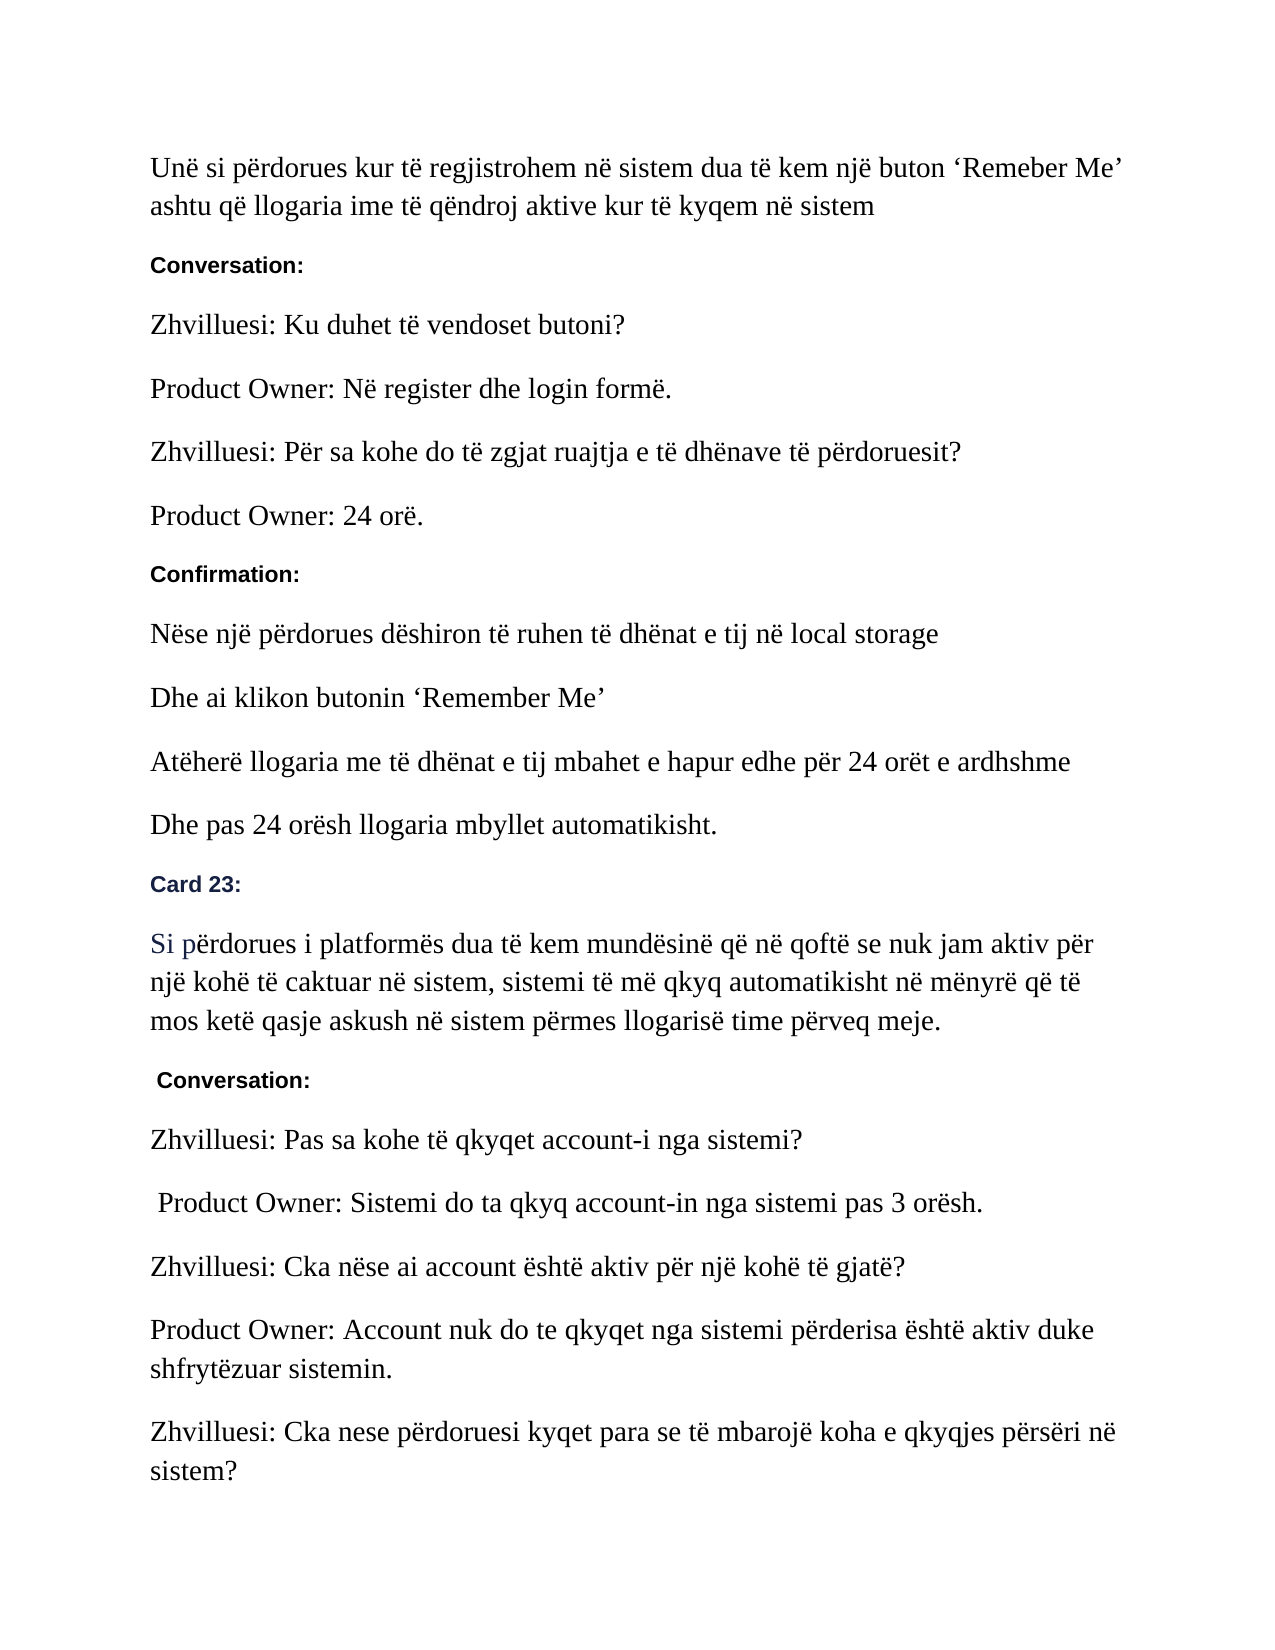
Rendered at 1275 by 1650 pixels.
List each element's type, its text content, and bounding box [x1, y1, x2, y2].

text Card 23: [150, 871, 1125, 897]
text Product Owner: Në register dhe login formë. [150, 371, 1125, 404]
text Zhvilluesi: Ku duhet të vendoset butoni? [150, 307, 1125, 341]
text Zhvilluesi: Pas sa kohe të qkyqet account-i nga sistemi? [150, 1122, 1125, 1155]
text Dhe pas 24 orësh llogaria mbyllet automatikisht. [150, 807, 1125, 841]
text Product Owner: 24 orë. [150, 498, 1125, 531]
text Dhe ai klikon butonin ‘Remember Me’ [150, 680, 1125, 714]
text Zhvilluesi: Cka nëse ai account është aktiv për një kohë të gjatë? [150, 1249, 1125, 1282]
text Zhvilluesi: Cka nese përdoruesi kyqet para se të mbarojë koha e qkyqjes përsëri në sistem? [150, 1414, 1125, 1487]
text Atëherë llogaria me të dhënat e tij mbahet e hapur edhe për 24 orët e ardhshme [150, 744, 1125, 777]
text Product Owner: Account nuk do te qkyqet nga sistemi përderisa është aktiv duke shfrytëzuar sistemin. [150, 1312, 1125, 1384]
text Zhvilluesi: Për sa kohe do të zgjat ruajtja e të dhënave të përdoruesit? [150, 434, 1125, 468]
text Confirmation: [150, 561, 1125, 588]
text Si përdorues i platformës dua të kem mundësinë që në qoftë se nuk jam aktiv për një kohë të caktuar në sistem, sistemi të më qkyq automatikisht në mënyrë që të mos ketë qasje askush në sistem përmes llogarisë time përveq meje. [150, 926, 1125, 1037]
text Unë si përdorues kur të regjistrohem në sistem dua të kem një buton ‘Remeber Me’ ashtu që llogaria ime të qëndroj aktive kur të kyqem në sistem [150, 150, 1125, 222]
text Conversation: [150, 1067, 1125, 1093]
text Product Owner: Sistemi do ta qkyq account-in nga sistemi pas 3 orësh. [150, 1185, 1125, 1219]
text Nëse një përdorues dëshiron të ruhen të dhënat e tij në local storage [150, 617, 1125, 650]
text Conversation: [150, 252, 1125, 278]
